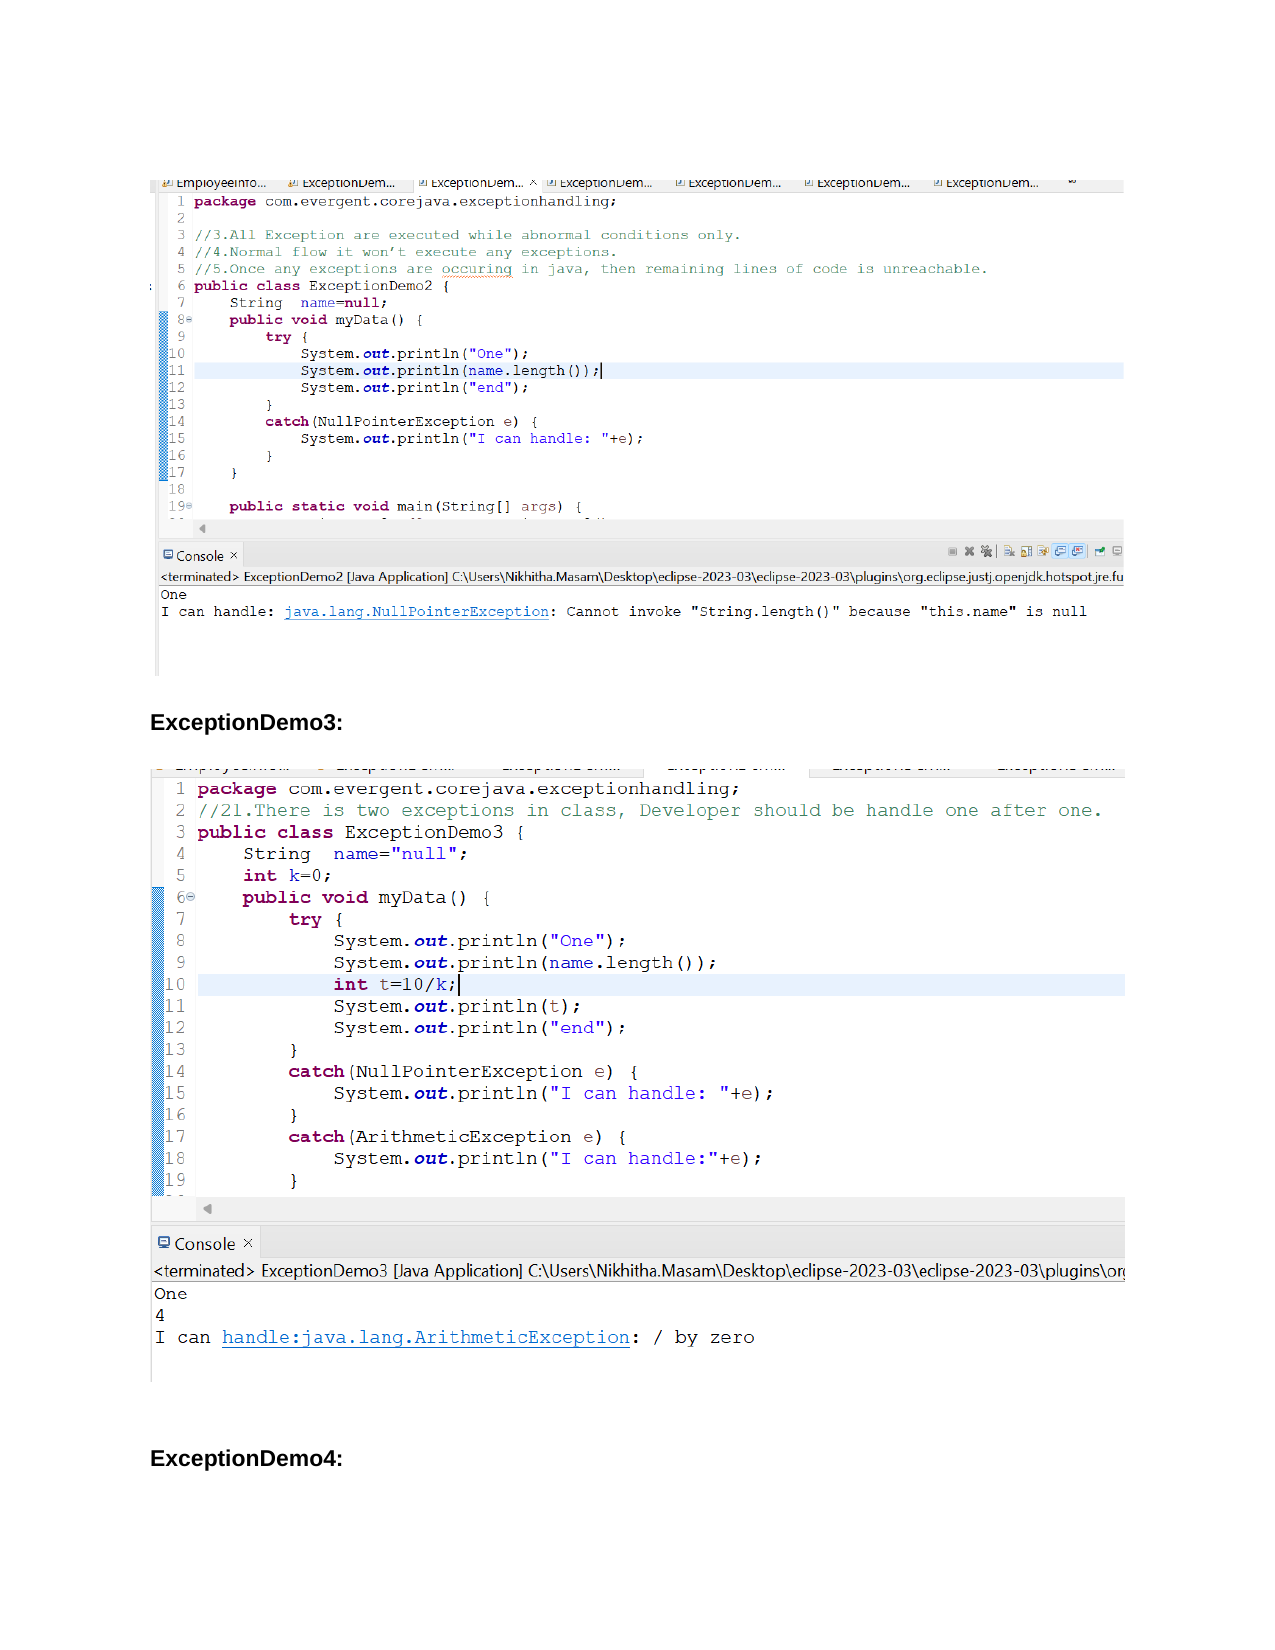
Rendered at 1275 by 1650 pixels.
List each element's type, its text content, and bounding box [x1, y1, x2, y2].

list ExceptionDemo4: [150, 1445, 1125, 1472]
picture [150, 769, 1125, 1382]
list ExceptionDemo3: [150, 709, 1125, 736]
picture [150, 180, 1124, 676]
